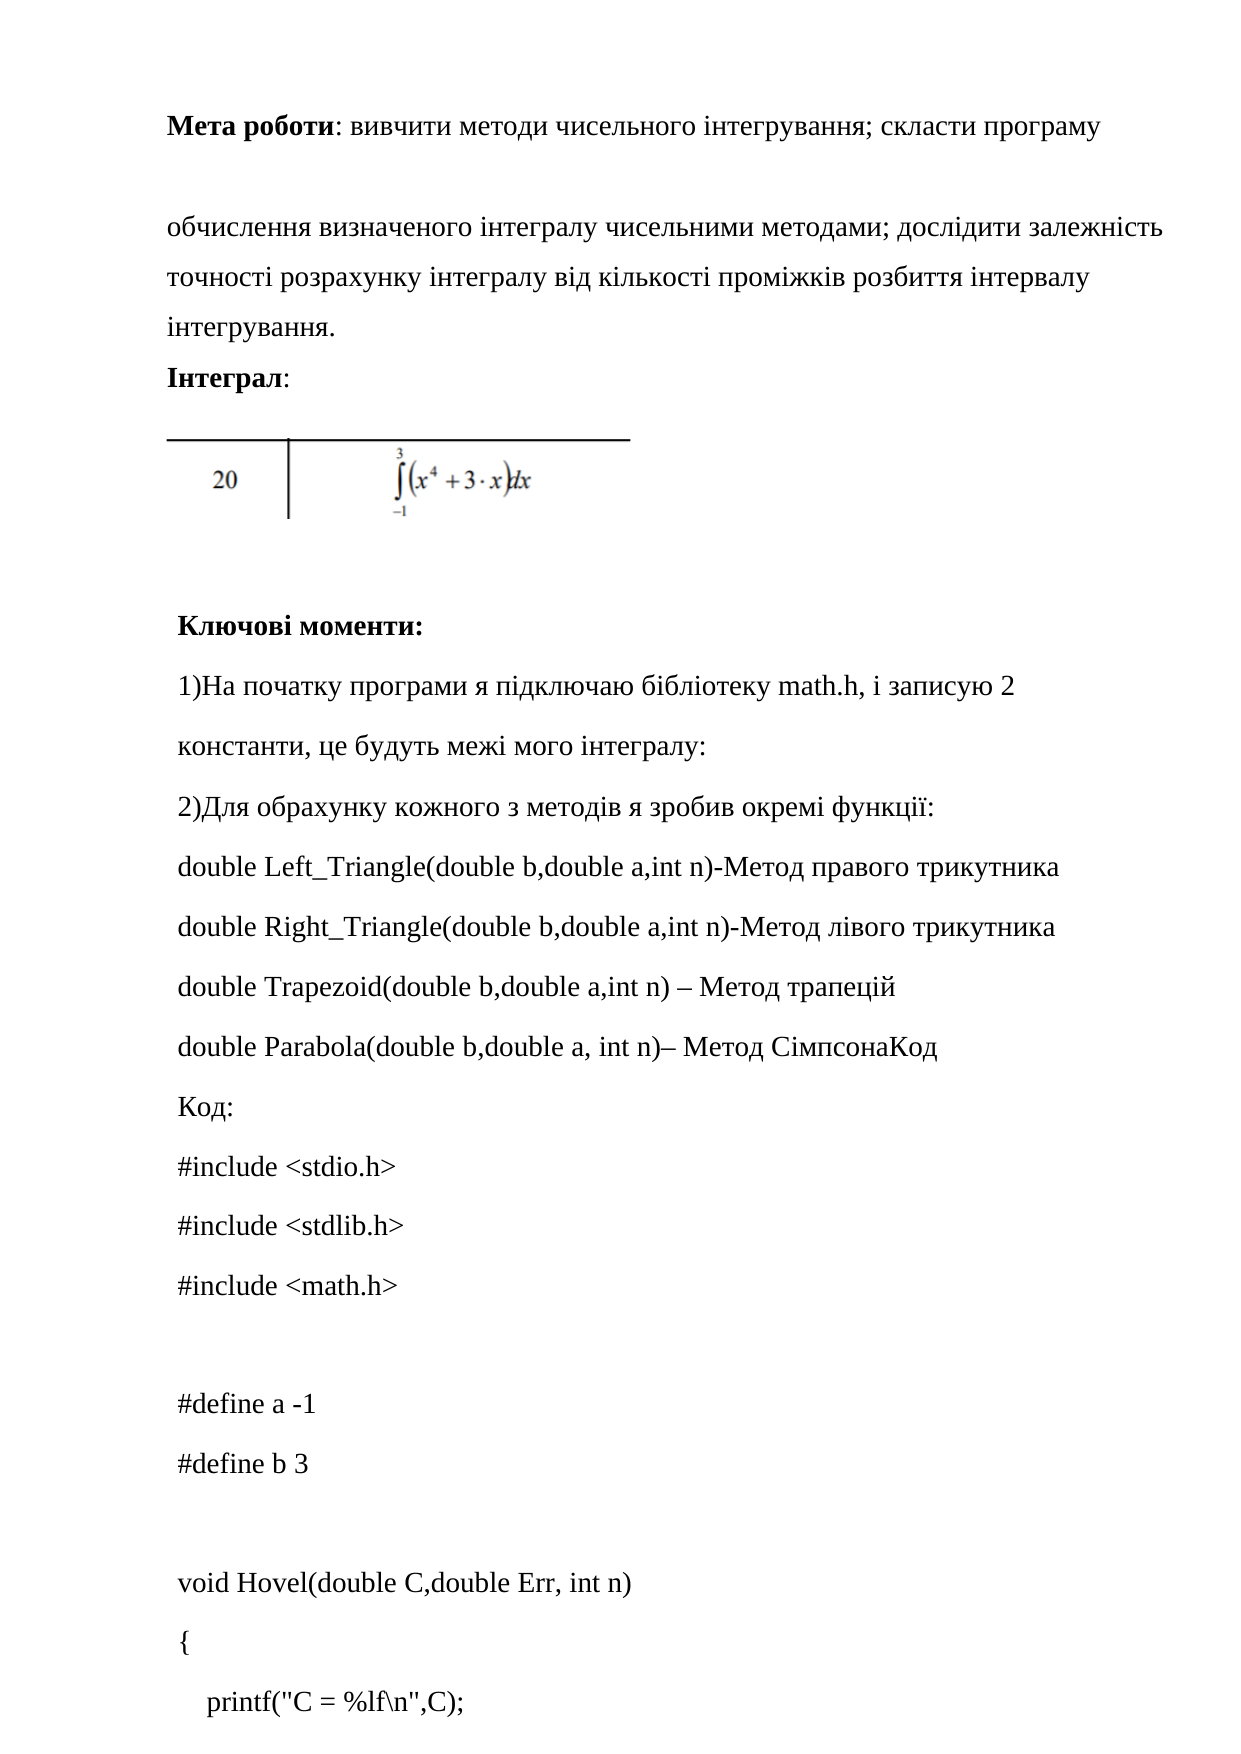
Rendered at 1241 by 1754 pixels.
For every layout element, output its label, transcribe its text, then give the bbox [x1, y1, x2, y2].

subtitle double Trapezoid(double b,double a,int n) – Метод трапецій [177, 969, 1192, 1002]
subtitle double Right_Triangle(double b,double a,int n)-Метод лівого трикутника [177, 909, 1192, 942]
text #include <math.h> [177, 1268, 1192, 1301]
text #define a -1 [177, 1387, 1192, 1420]
text #define b 3 [177, 1446, 1192, 1479]
text обчислення визначеного інтегралу чисельними методами; дослідити залежність [167, 209, 1192, 242]
subtitle константи, це будуть межі мого інтегралу: [177, 728, 1192, 762]
subtitle double Left_Triangle(double b,double a,int n)-Метод правого трикутника [177, 849, 1192, 882]
subtitle 1)На початку програми я підключаю бібліотеку math.h, і записую 2 [177, 668, 1192, 702]
subtitle 2)Для обрахунку кожного з методів я зробив окремі функції: [177, 789, 1192, 822]
subtitle double Parabola(double b,double a, int n)– Метод СімпсонаКод [177, 1029, 1192, 1063]
text printf("C = %lf\n",C); [177, 1684, 1192, 1717]
text Мета роботи: вивчити методи чисельного інтегрування; скласти програму [167, 108, 1192, 142]
text інтегрування. [167, 309, 1192, 343]
subtitle Ключові моменти: [177, 608, 1192, 642]
picture [166, 438, 631, 519]
text void Hovel(double C,double Err, int n) [177, 1565, 1192, 1598]
text #include <stdio.h> [177, 1149, 1192, 1182]
text { [177, 1624, 1192, 1658]
text точності розрахунку інтегралу від кількості проміжків розбиття інтервалу [167, 259, 1192, 293]
text #include <stdlib.h> [177, 1208, 1192, 1242]
text Інтеграл: [167, 360, 1192, 393]
subtitle Код: [177, 1089, 1192, 1123]
